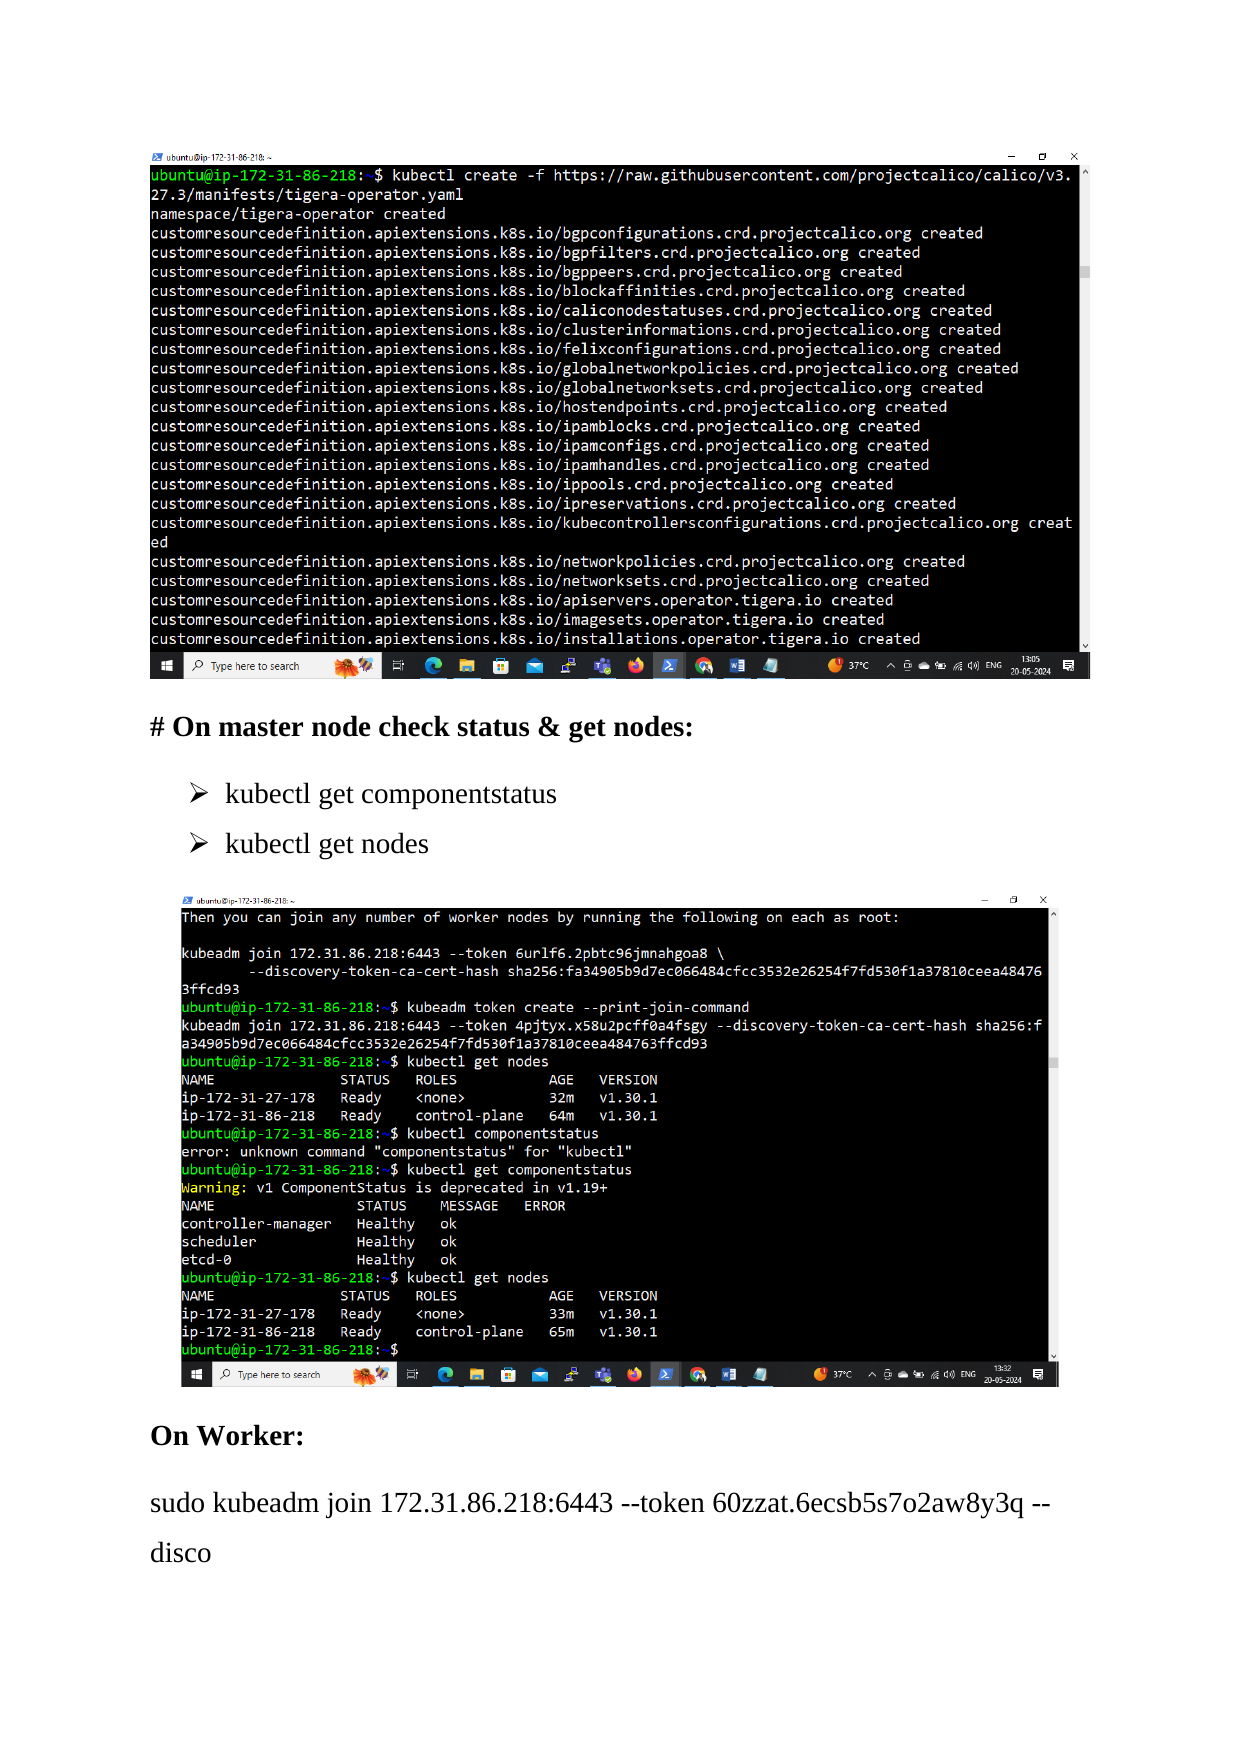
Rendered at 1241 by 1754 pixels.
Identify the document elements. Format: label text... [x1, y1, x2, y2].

list kubectl get nodes [187, 827, 1090, 860]
text sudo kubeadm join 172.31.86.218:6443 --token 60zzat.6ecsb5s7o2aw8y3q --disco [150, 1485, 1090, 1568]
text # On master node check status & get nodes: [150, 709, 1090, 743]
picture [150, 150, 1091, 679]
text On Worker: [150, 1418, 1090, 1451]
picture [181, 893, 1059, 1387]
list kubectl get componentstatus [187, 776, 1090, 810]
